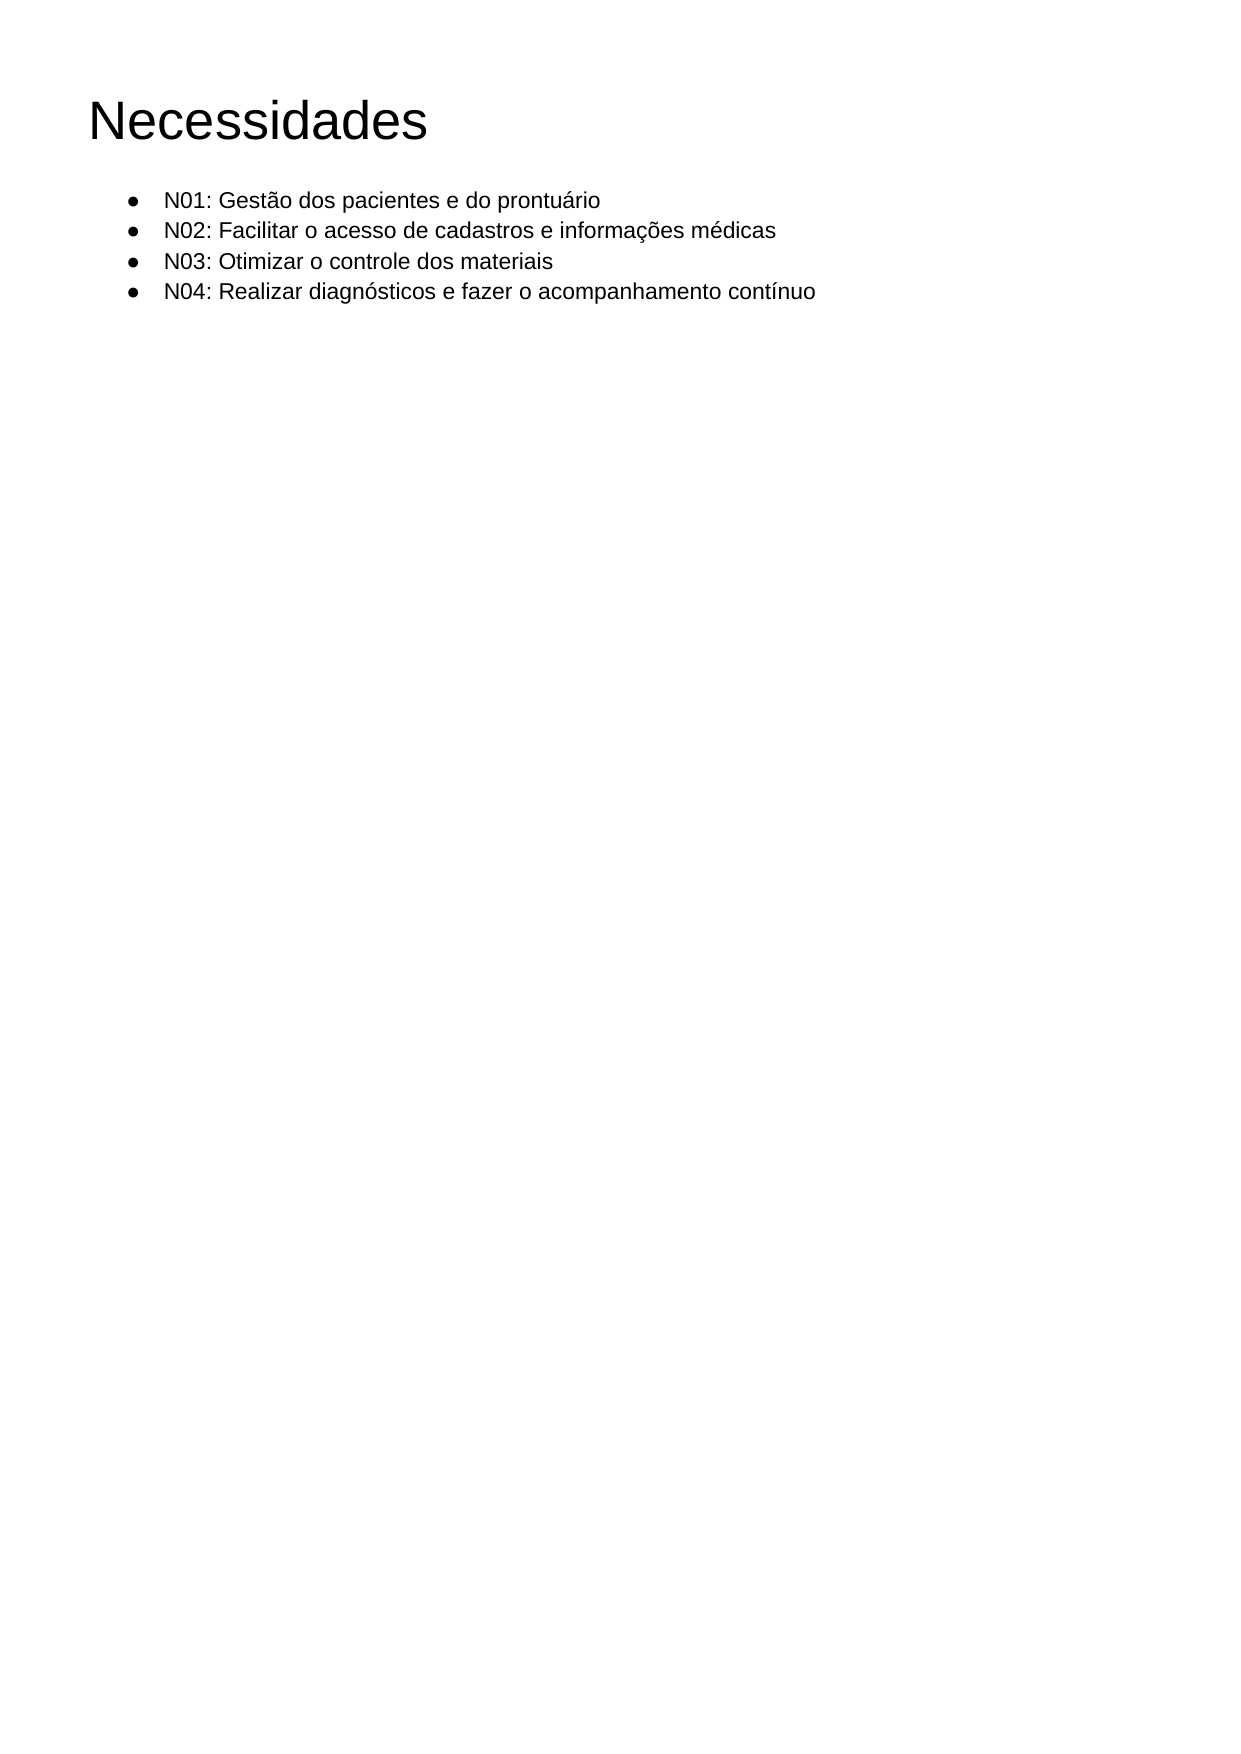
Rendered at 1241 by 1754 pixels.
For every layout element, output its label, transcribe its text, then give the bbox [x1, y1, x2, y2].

list N01: Gestão dos pacientes e do prontuário [126, 187, 1090, 214]
list N03: Otimizar o controle dos materiais [126, 248, 1090, 274]
list N02: Facilitar o acesso de cadastros e informações médicas [126, 217, 1090, 244]
list N04: Realizar diagnósticos e fazer o acompanhamento contínuo [126, 278, 1090, 304]
title Necessidades [88, 88, 1090, 151]
